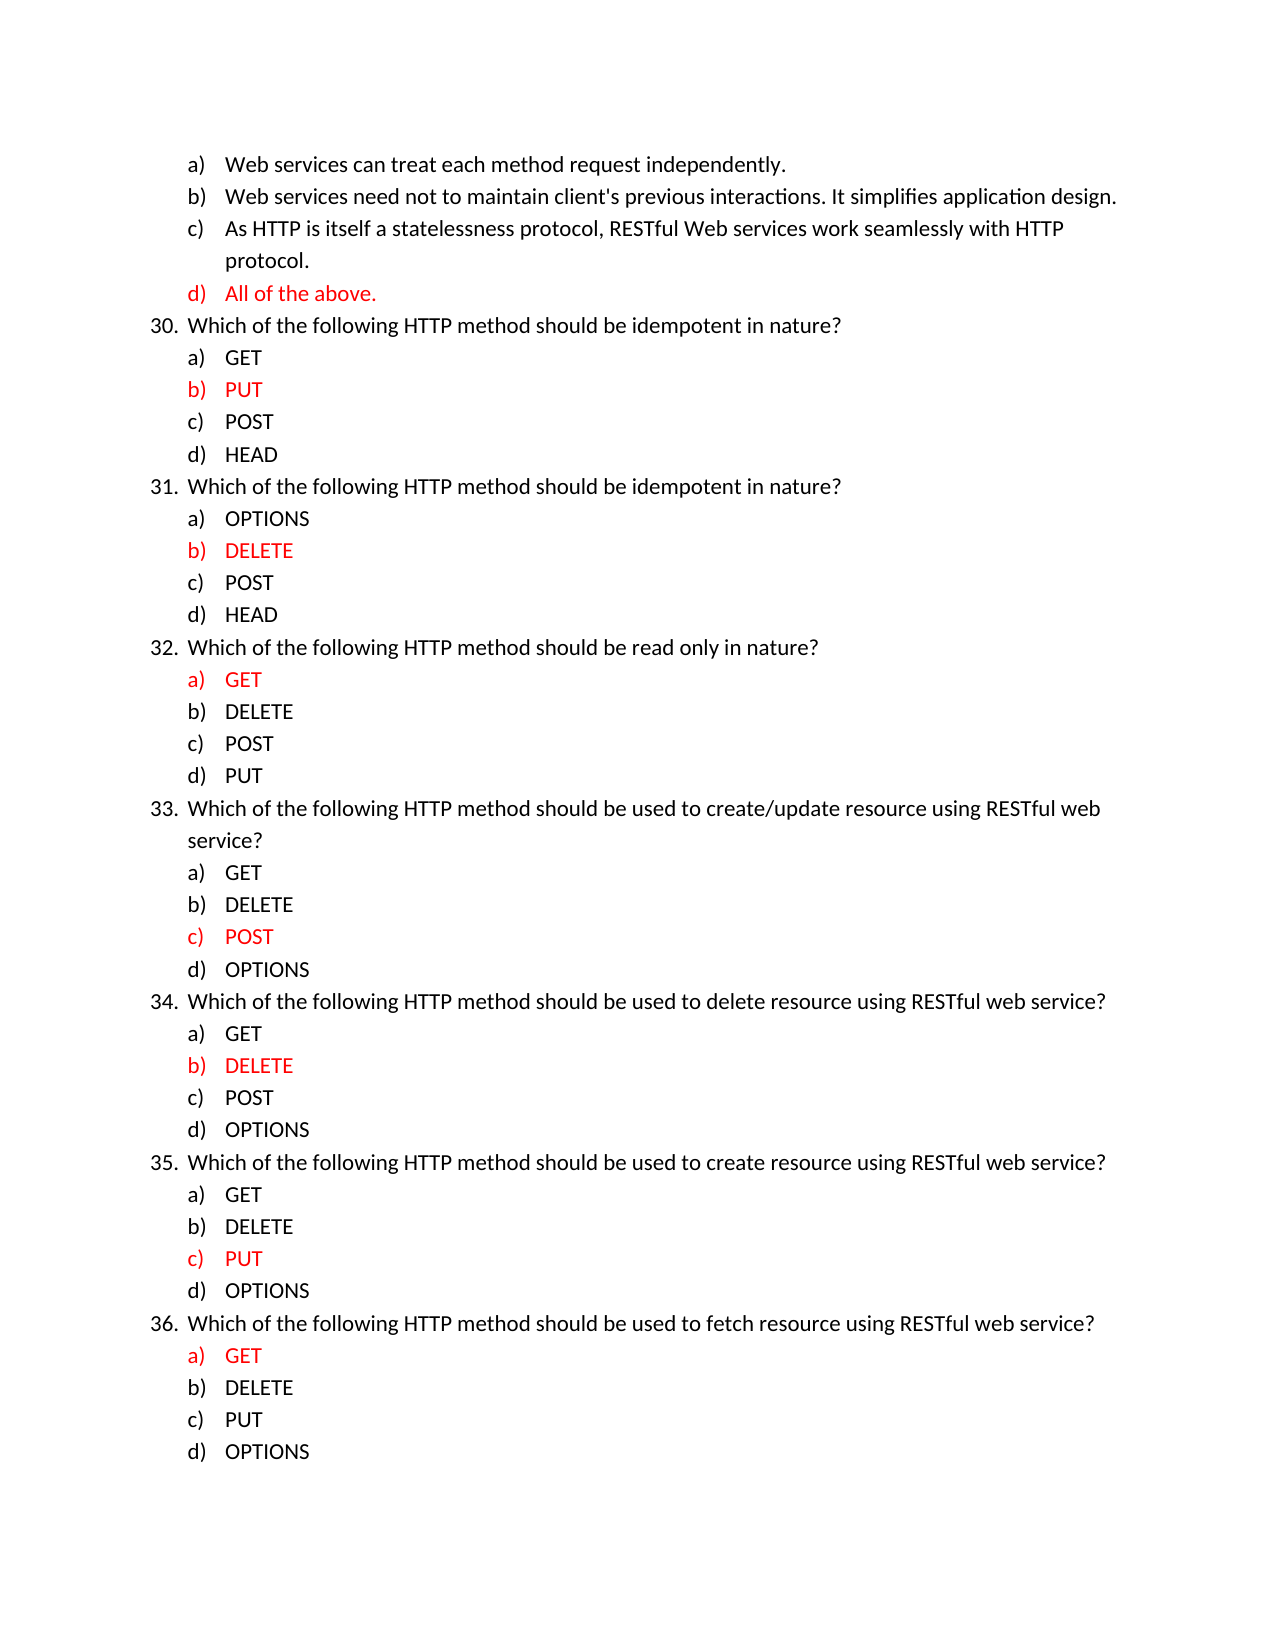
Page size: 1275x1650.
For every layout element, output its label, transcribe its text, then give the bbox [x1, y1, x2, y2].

list Which of the following HTTP method should be idempotent in nature? [150, 472, 1125, 500]
list DELETE [187, 536, 1125, 564]
list POST [187, 407, 1125, 436]
list PUT [187, 375, 1125, 403]
list Which of the following HTTP method should be used to delete resource using RESTful web service? [150, 987, 1125, 1015]
list Which of the following HTTP method should be used to fetch resource using RESTful web service? [150, 1309, 1125, 1337]
list Web services can treat each method request independently. [187, 150, 1125, 178]
list OPTIONS [187, 1437, 1125, 1466]
list DELETE [187, 1051, 1125, 1079]
list Which of the following HTTP method should be read only in nature? [150, 633, 1125, 661]
list DELETE [187, 1212, 1125, 1240]
list DELETE [187, 890, 1125, 918]
list GET [187, 1019, 1125, 1047]
list GET [187, 665, 1125, 693]
list DELETE [187, 697, 1125, 725]
list OPTIONS [187, 1116, 1125, 1144]
list OPTIONS [187, 955, 1125, 983]
list PUT [187, 762, 1125, 789]
list All of the above. [187, 279, 1125, 307]
list DELETE [187, 1373, 1125, 1401]
list POST [187, 1083, 1125, 1111]
list GET [187, 1180, 1125, 1208]
list Which of the following HTTP method should be used to create/update resource using RESTful web service? [150, 794, 1125, 854]
list POST [187, 568, 1125, 596]
list Which of the following HTTP method should be idempotent in nature? [150, 311, 1125, 339]
list PUT [187, 1405, 1125, 1433]
list GET [187, 858, 1125, 886]
list OPTIONS [187, 504, 1125, 532]
list POST [187, 922, 1125, 951]
list Which of the following HTTP method should be used to create resource using RESTful web service? [150, 1148, 1125, 1176]
list HEAD [187, 440, 1125, 468]
list OPTIONS [187, 1277, 1125, 1304]
list POST [187, 729, 1125, 757]
list PUT [187, 1244, 1125, 1272]
list GET [187, 343, 1125, 371]
list As HTTP is itself a statelessness protocol, RESTful Web services work seamlessly with HTTP protocol. [187, 214, 1125, 274]
list GET [187, 1341, 1125, 1369]
list HEAD [187, 601, 1125, 629]
list Web services need not to maintain client's previous interactions. It simplifies application design. [187, 182, 1125, 210]
